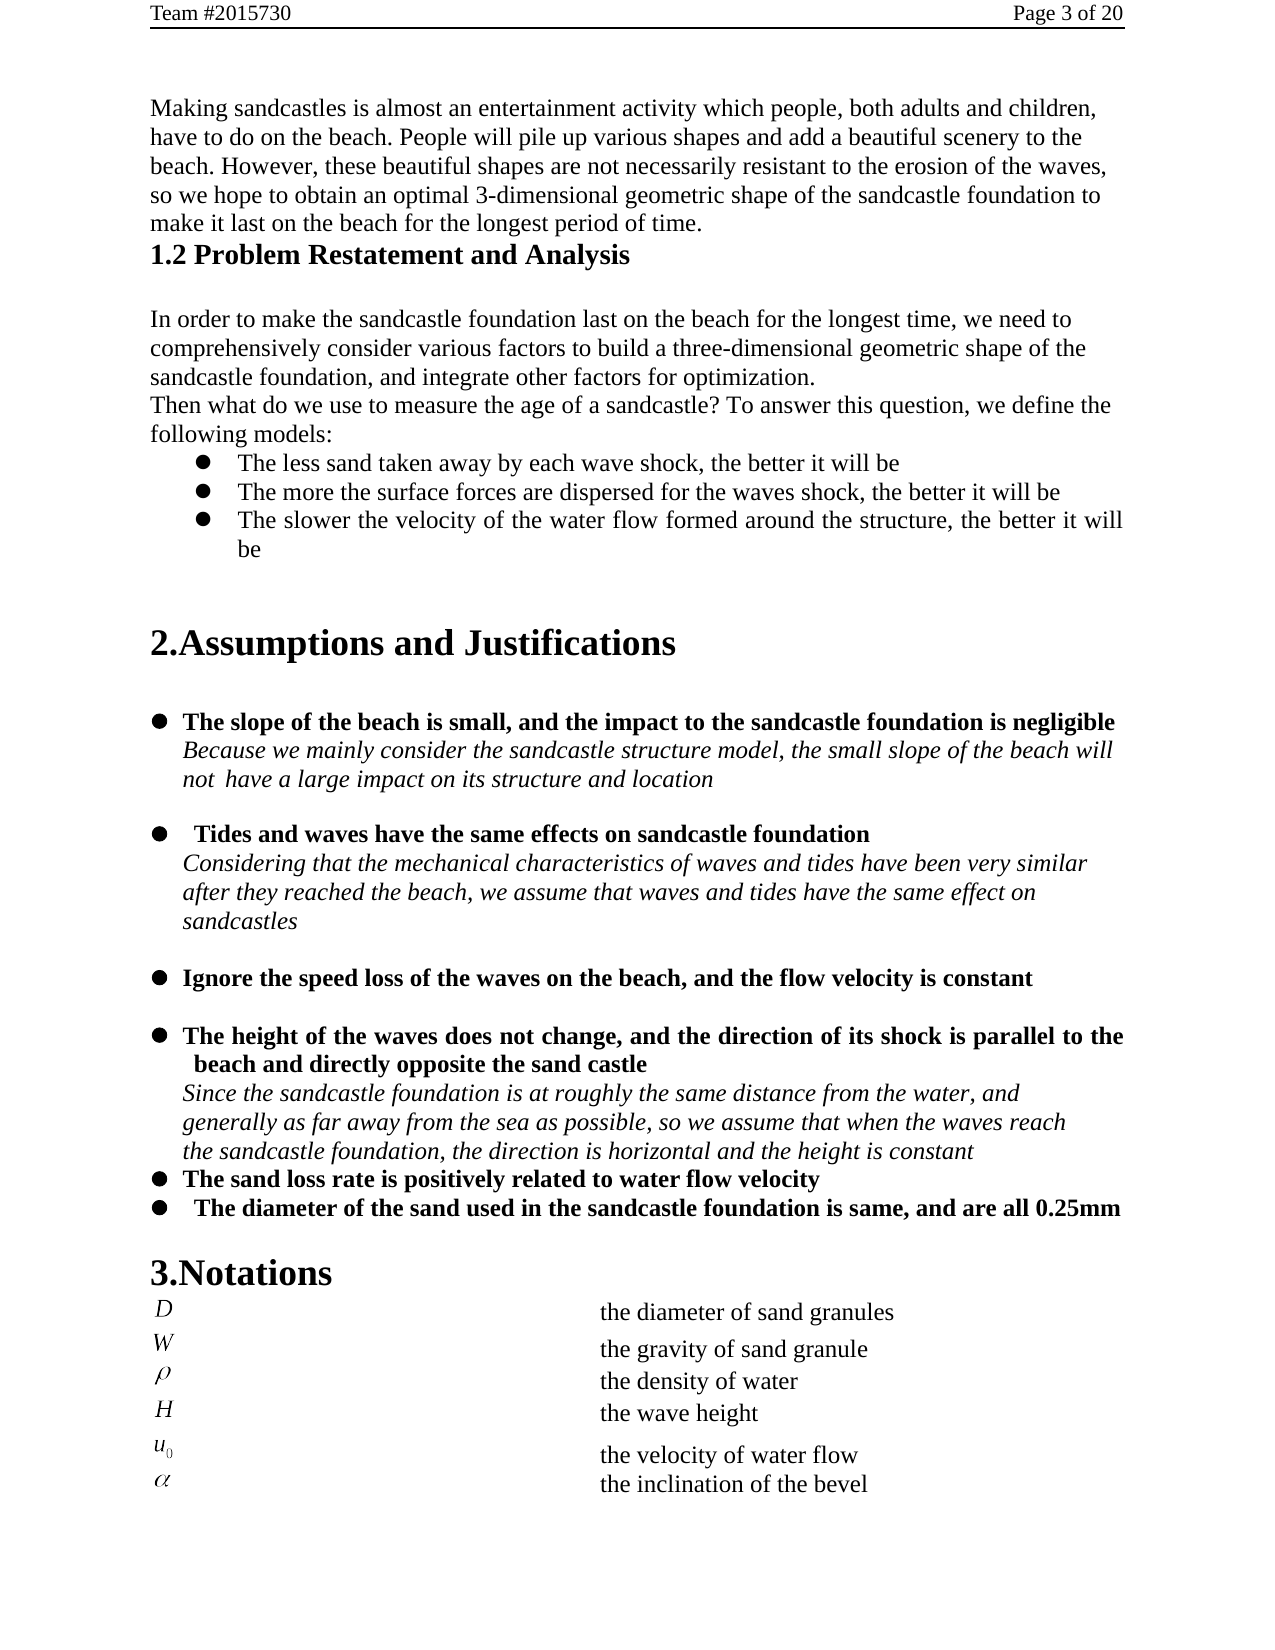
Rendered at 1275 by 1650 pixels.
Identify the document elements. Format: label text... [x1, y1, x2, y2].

text Considering that the mechanical characteristics of waves and tides have been very similar after they reached the beach, we assume that waves and tides have the same effect on sandcastles [150, 848, 1125, 934]
text the wave height [150, 1394, 1125, 1426]
text Making sandcastles is almost an entertainment activity which people, both adults and children, have to do on the beach. People will pile up various shapes and add a beautiful scenery to the beach. However, these beautiful shapes are not necessarily resistant to the erosion of the waves, so we hope to obtain an optimal 3-dimensional geometric shape of the sandcastle foundation to make it last on the beach for the longest period of time. [150, 93, 1125, 237]
text the density of water [150, 1362, 1125, 1394]
list The sand loss rate is positively related to water flow velocity [150, 1164, 1125, 1193]
list The height of the waves does not change, and the direction of its shock is parallel to the beach and directly opposite the sand castle [150, 1021, 1125, 1078]
list The more the surface forces are dispersed for the waves shock, the better it will be [194, 477, 1125, 506]
list The slope of the beach is small, and the impact to the sandcastle foundation is negligible [150, 707, 1125, 736]
text the gravity of sand granule [150, 1327, 1125, 1362]
text the velocity of water flow [150, 1426, 1125, 1469]
text In order to make the sandcastle foundation last on the beach for the longest time, we need to comprehensively consider various factors to build a three-dimensional geometric shape of the sandcastle foundation, and integrate other factors for optimization. [150, 304, 1125, 391]
text Then what do we use to measure the age of a sandcastle? To answer this question, we define the following models: [150, 391, 1125, 448]
list Tides and waves have the same effects on sandcastle foundation [150, 819, 1125, 848]
list The diameter of the sand used in the sandcastle foundation is same, and are all 0.25mm [150, 1193, 1125, 1222]
text 1.2 Problem Restatement and Analysis [150, 237, 1125, 271]
text the inclination of the bevel [150, 1469, 1125, 1498]
text 2.Assumptions and Justifications [150, 621, 1125, 664]
text 3.Notations [150, 1251, 1125, 1294]
text the diameter of sand granules [150, 1294, 1125, 1327]
list The slower the velocity of the water flow formed around the structure, the better it will be [194, 506, 1125, 563]
list The less sand taken away by each wave shock, the better it will be [194, 448, 1125, 477]
list Ignore the speed loss of the waves on the beach, and the flow velocity is constant [150, 963, 1125, 992]
text Because we mainly consider the sandcastle structure model, the small slope of the beach will not have a large impact on its structure and location [150, 736, 1125, 793]
text Since the sandcastle foundation is at roughly the same distance from the water, and generally as far away from the sea as possible, so we assume that when the waves reach the sandcastle foundation, the direction is horizontal and the height is constant [150, 1078, 1125, 1164]
